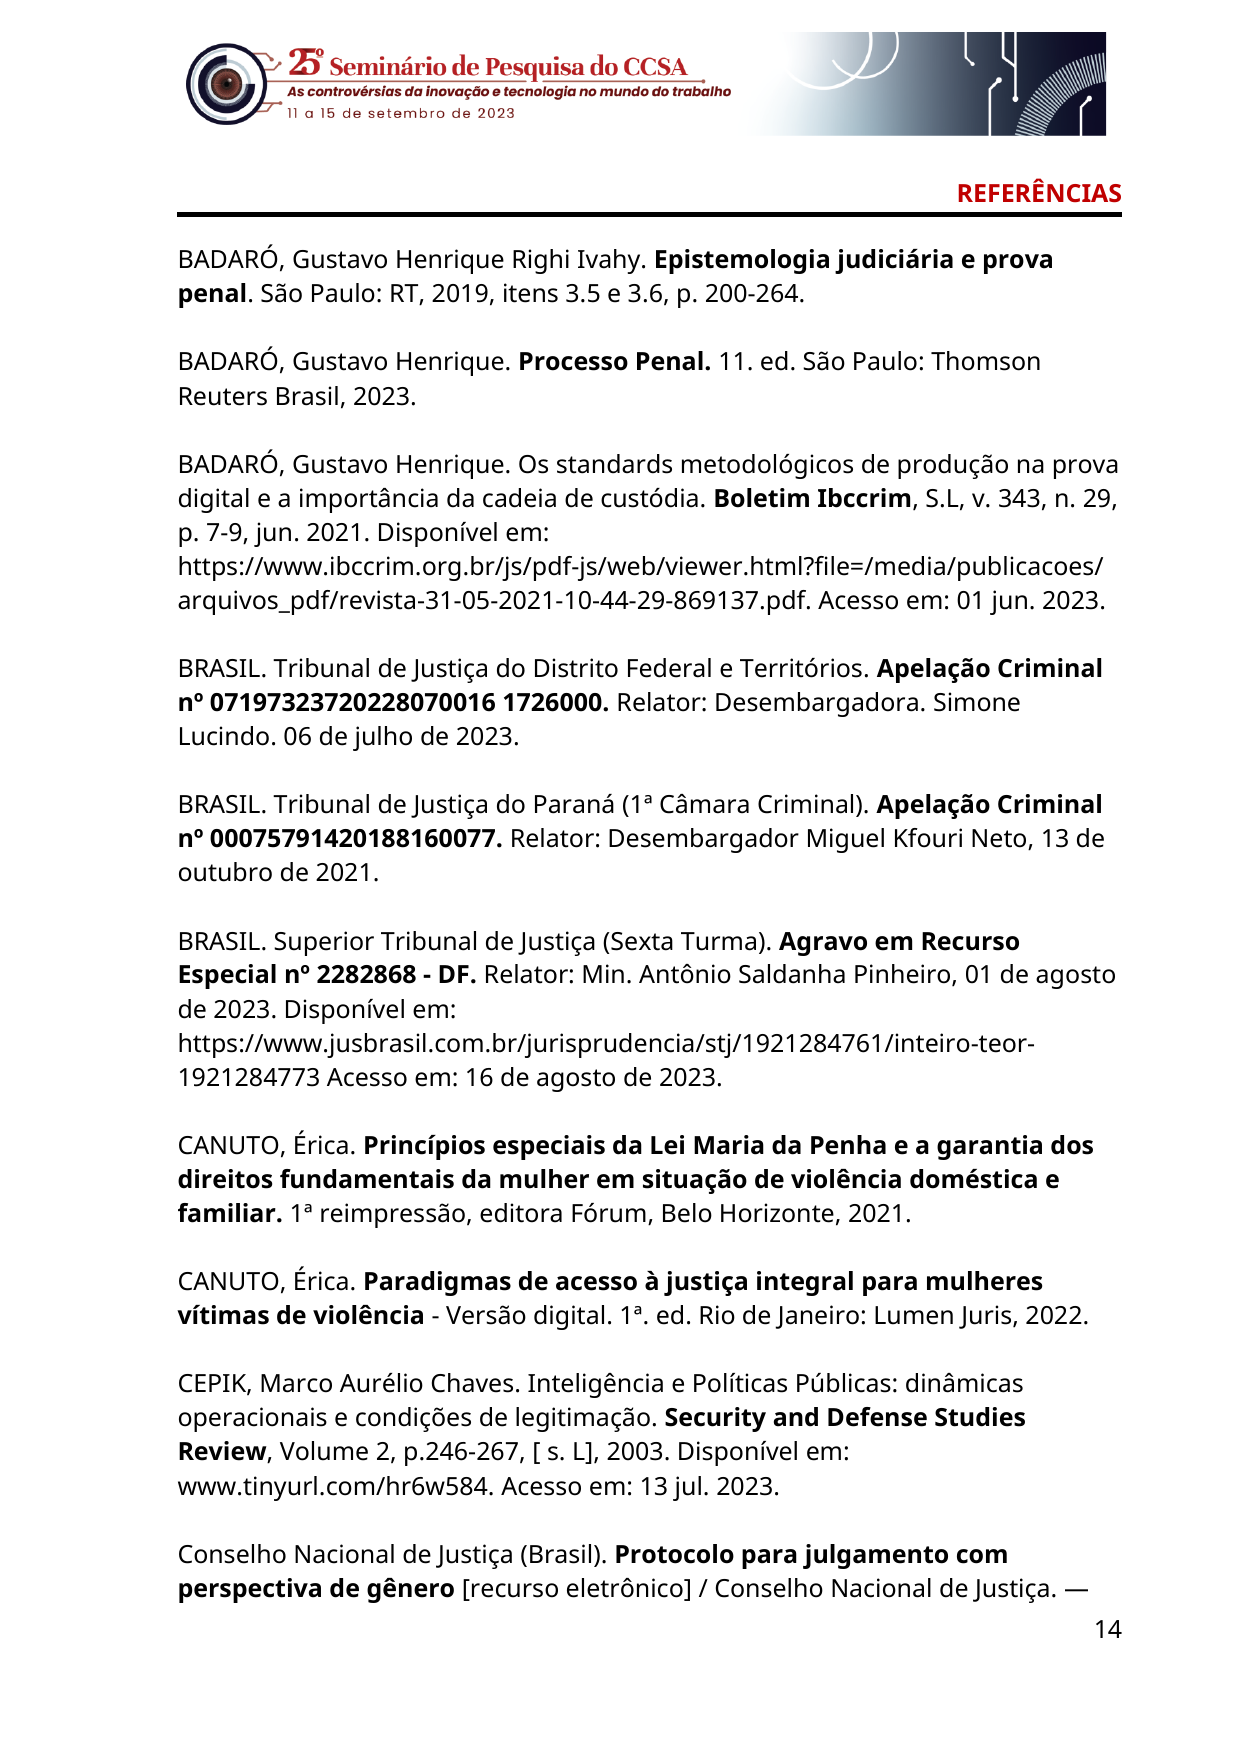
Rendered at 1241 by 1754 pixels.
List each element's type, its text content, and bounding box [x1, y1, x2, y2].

text BADARÓ, Gustavo Henrique Righi Ivahy. Epistemologia judiciária e prova penal. São Paulo: RT, 2019, itens 3.5 e 3.6, p. 200-264. [177, 242, 1122, 310]
text CANUTO, Érica. Paradigmas de acesso à justiça integral para mulheres vítimas de violência - Versão digital. 1ª. ed. Rio de Janeiro: Lumen Juris, 2022. [177, 1264, 1122, 1332]
text BRASIL. Tribunal de Justiça do Distrito Federal e Territórios. Apelação Criminal nº 07197323720228070016 1726000. Relator: Desembargadora. Simone Lucindo. 06 de julho de 2023. [177, 651, 1122, 753]
text BRASIL. Tribunal de Justiça do Paraná (1ª Câmara Criminal). Apelação Criminal nº 00075791420188160077. Relator: Desembargador Miguel Kfouri Neto, 13 de outubro de 2021. [177, 787, 1122, 889]
subtitle REFERÊNCIAS [177, 176, 1122, 212]
text CANUTO, Érica. Princípios especiais da Lei Maria da Penha e a garantia dos direitos fundamentais da mulher em situação de violência doméstica e familiar. 1ª reimpressão, editora Fórum, Belo Horizonte, 2021. [177, 1127, 1122, 1230]
text BRASIL. Superior Tribunal de Justiça (Sexta Turma). Agravo em Recurso Especial nº 2282868 - DF. Relator: Min. Antônio Saldanha Pinheiro, 01 de agosto de 2023. Disponível em: https://www.jusbrasil.com.br/jurisprudencia/stj/1921284761/inteiro-teor-1921284773 Acesso em: 16 de agosto de 2023. [177, 923, 1122, 1093]
picture [173, 32, 1107, 136]
text CEPIK, Marco Aurélio Chaves. Inteligência e Políticas Públicas: dinâmicas operacionais e condições de legitimação. Security and Defense Studies Review, Volume 2, p.246-267, [ s. L], 2003. Disponível em: www.tinyurl.com/hr6w584. Acesso em: 13 jul. 2023. [177, 1366, 1122, 1502]
text BADARÓ, Gustavo Henrique. Processo Penal. 11. ed. São Paulo: Thomson Reuters Brasil, 2023. [177, 344, 1122, 412]
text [177, 1536, 1122, 1604]
text BADARÓ, Gustavo Henrique. Os standards metodológicos de produção na prova digital e a importância da cadeia de custódia. Boletim Ibccrim, S.L, v. 343, n. 29, p. 7-9, jun. 2021. Disponível em: https://www.ibccrim.org.br/js/pdf-js/web/viewer.html?file=/media/publicacoes/arquivos_pdf/revista-31-05-2021-10-44-29-869137.pdf. Acesso em: 01 jun. 2023. [177, 446, 1122, 617]
